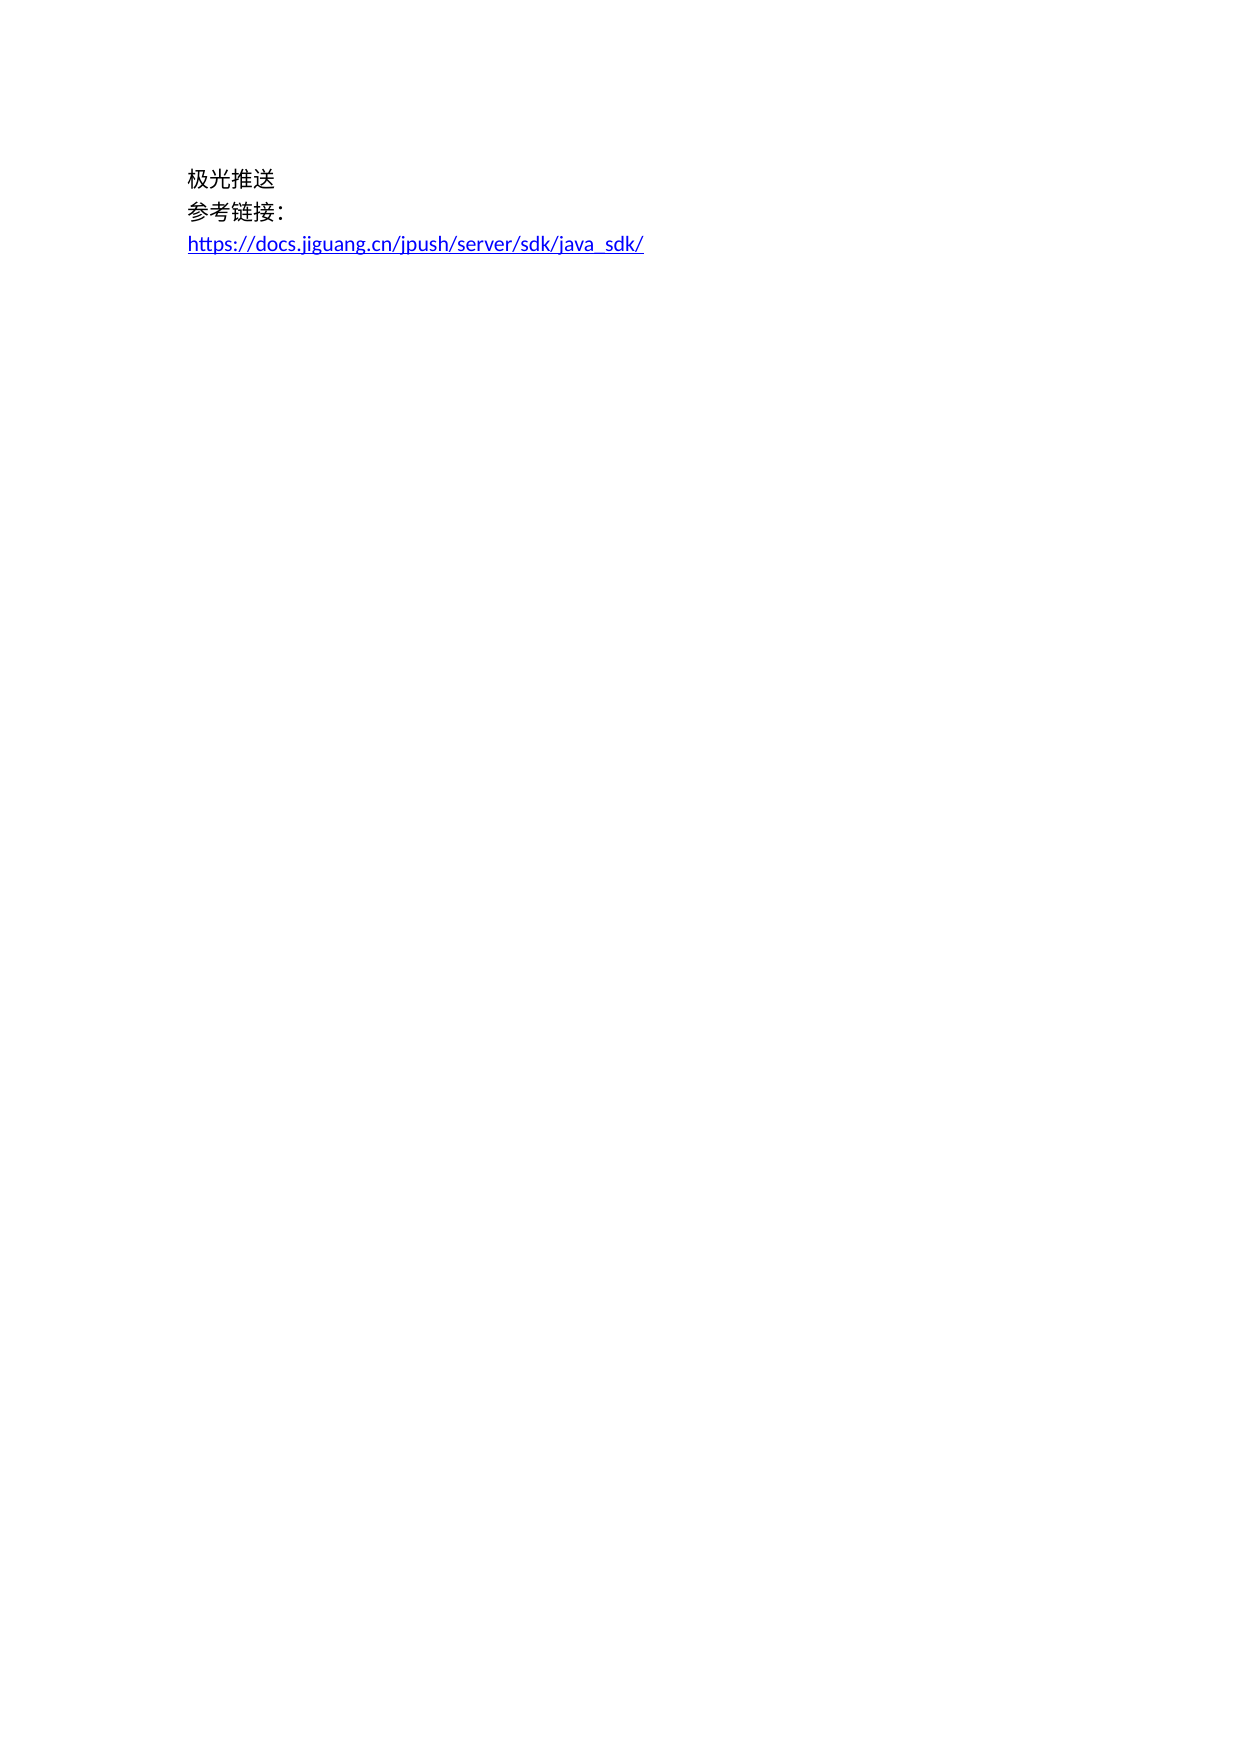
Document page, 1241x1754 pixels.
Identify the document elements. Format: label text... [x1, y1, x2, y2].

text 参考链接： [187, 194, 1053, 227]
text https://docs.jiguang.cn/jpush/server/sdk/java_sdk/ [187, 227, 1053, 259]
text 极光推送 [187, 162, 1053, 194]
